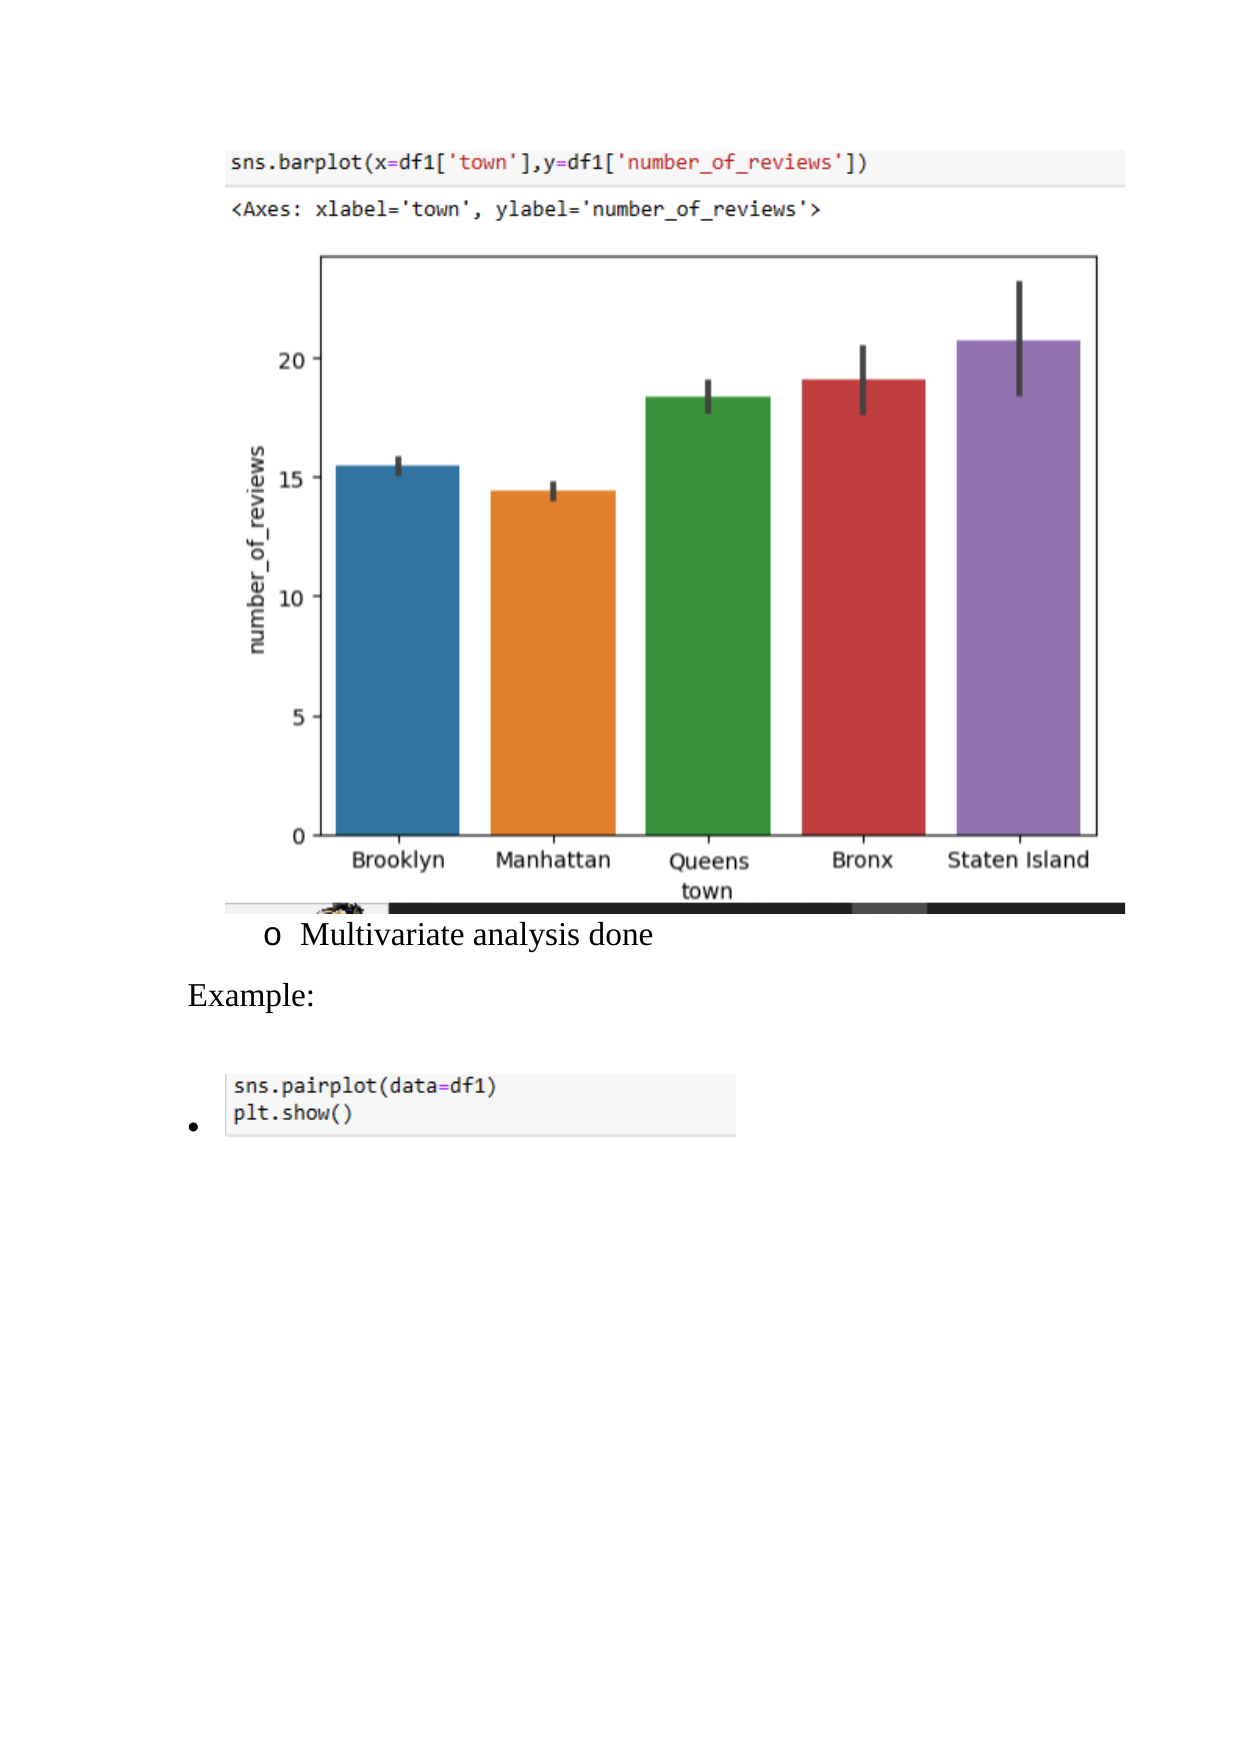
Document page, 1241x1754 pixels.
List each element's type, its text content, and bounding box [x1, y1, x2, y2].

text Example: [187, 975, 1090, 1013]
list Multivariate analysis done [262, 914, 1090, 955]
picture [225, 150, 1125, 914]
picture [225, 1074, 736, 1139]
